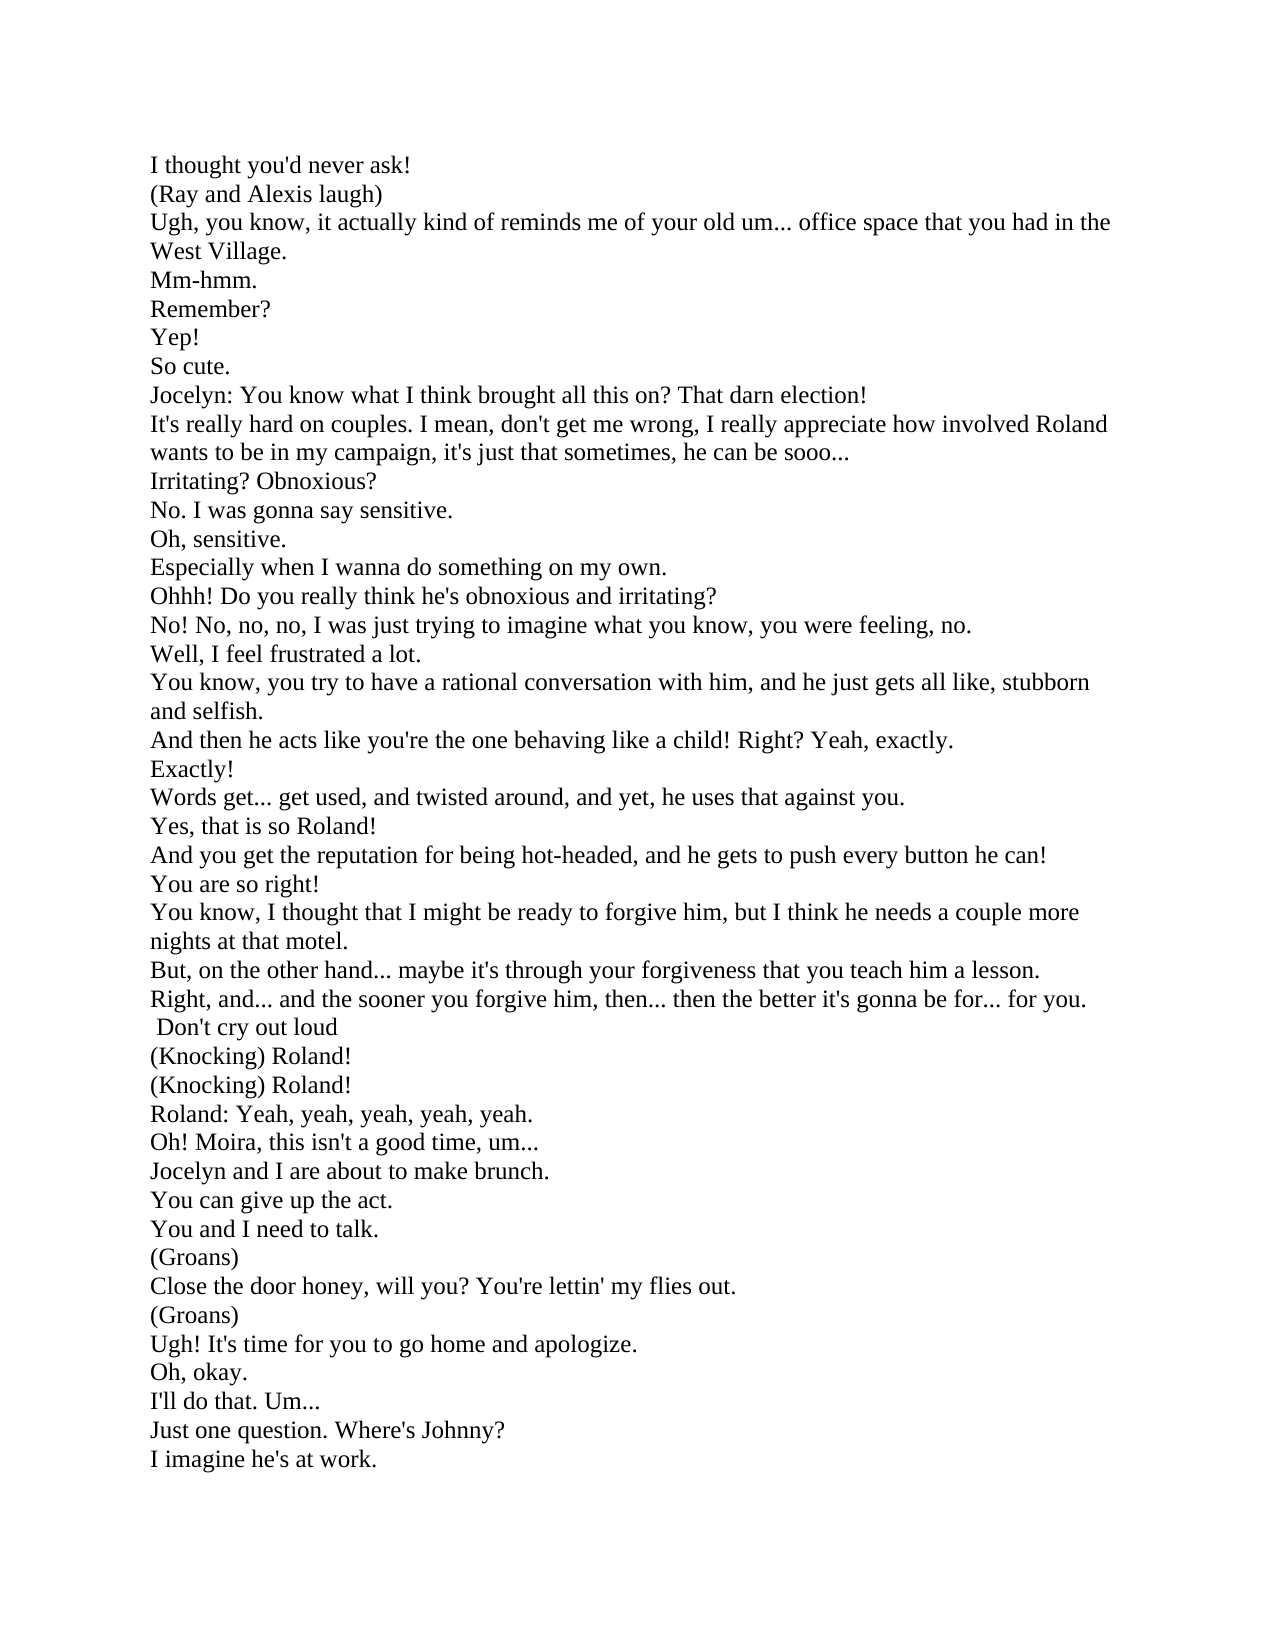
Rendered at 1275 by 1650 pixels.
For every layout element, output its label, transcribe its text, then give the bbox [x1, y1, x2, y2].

text (Ray and Alexis laugh) [150, 179, 1125, 207]
text Well, I feel frustrated a lot. [150, 639, 1125, 667]
text Don't cry out loud [150, 1012, 1125, 1041]
text It's really hard on couples. I mean, don't get me wrong, I really appreciate how involved Roland wants to be in my campaign, it's just that sometimes, he can be sooo... [150, 409, 1125, 466]
text (Groans) [150, 1300, 1125, 1329]
text (Knocking) Roland! [150, 1041, 1125, 1070]
text You know, you try to have a rational conversation with him, and he just gets all like, stubborn and selfish. [150, 667, 1125, 725]
text Remember? [150, 294, 1125, 322]
text Right, and... and the sooner you forgive him, then... then the better it's gonna be for... for you. [150, 984, 1125, 1012]
text Oh! Moira, this isn't a good time, um... [150, 1127, 1125, 1156]
text Just one question. Where's Johnny? [150, 1415, 1125, 1444]
text Exactly! [150, 754, 1125, 782]
text You know, I thought that I might be ready to forgive him, but I think he needs a couple more nights at that motel. [150, 897, 1125, 955]
text Words get... get used, and twisted around, and yet, he uses that against you. [150, 782, 1125, 811]
text Jocelyn and I are about to make brunch. [150, 1156, 1125, 1185]
text No! No, no, no, I was just trying to imagine what you know, you were feeling, no. [150, 610, 1125, 639]
text Ohhh! Do you really think he's obnoxious and irritating? [150, 581, 1125, 610]
text Jocelyn: You know what I think brought all this on? That darn election! [150, 380, 1125, 409]
text Roland: Yeah, yeah, yeah, yeah, yeah. [150, 1099, 1125, 1127]
text You are so right! [150, 869, 1125, 897]
text Especially when I wanna do something on my own. [150, 552, 1125, 581]
text Oh, sensitive. [150, 524, 1125, 552]
text Ugh, you know, it actually kind of reminds me of your old um... office space that you had in the West Village. [150, 207, 1125, 265]
text Ugh! It's time for you to go home and apologize. [150, 1329, 1125, 1357]
text I thought you'd never ask! [150, 150, 1125, 179]
text So cute. [150, 351, 1125, 380]
text (Knocking) Roland! [150, 1070, 1125, 1099]
text Oh, okay. [150, 1357, 1125, 1386]
text You can give up the act. [150, 1185, 1125, 1214]
text And you get the reputation for being hot-headed, and he gets to push every button he can! [150, 840, 1125, 869]
text I imagine he's at work. [150, 1444, 1125, 1472]
text But, on the other hand... maybe it's through your forgiveness that you teach him a lesson. [150, 955, 1125, 984]
text No. I was gonna say sensitive. [150, 495, 1125, 524]
text Mm-hmm. [150, 265, 1125, 294]
text Yes, that is so Roland! [150, 811, 1125, 840]
text (Groans) [150, 1242, 1125, 1271]
text You and I need to talk. [150, 1214, 1125, 1242]
text I'll do that. Um... [150, 1386, 1125, 1415]
text And then he acts like you're the one behaving like a child! Right? Yeah, exactly. [150, 725, 1125, 754]
text Close the door honey, will you? You're lettin' my flies out. [150, 1271, 1125, 1300]
text Irritating? Obnoxious? [150, 466, 1125, 495]
text Yep! [150, 322, 1125, 351]
